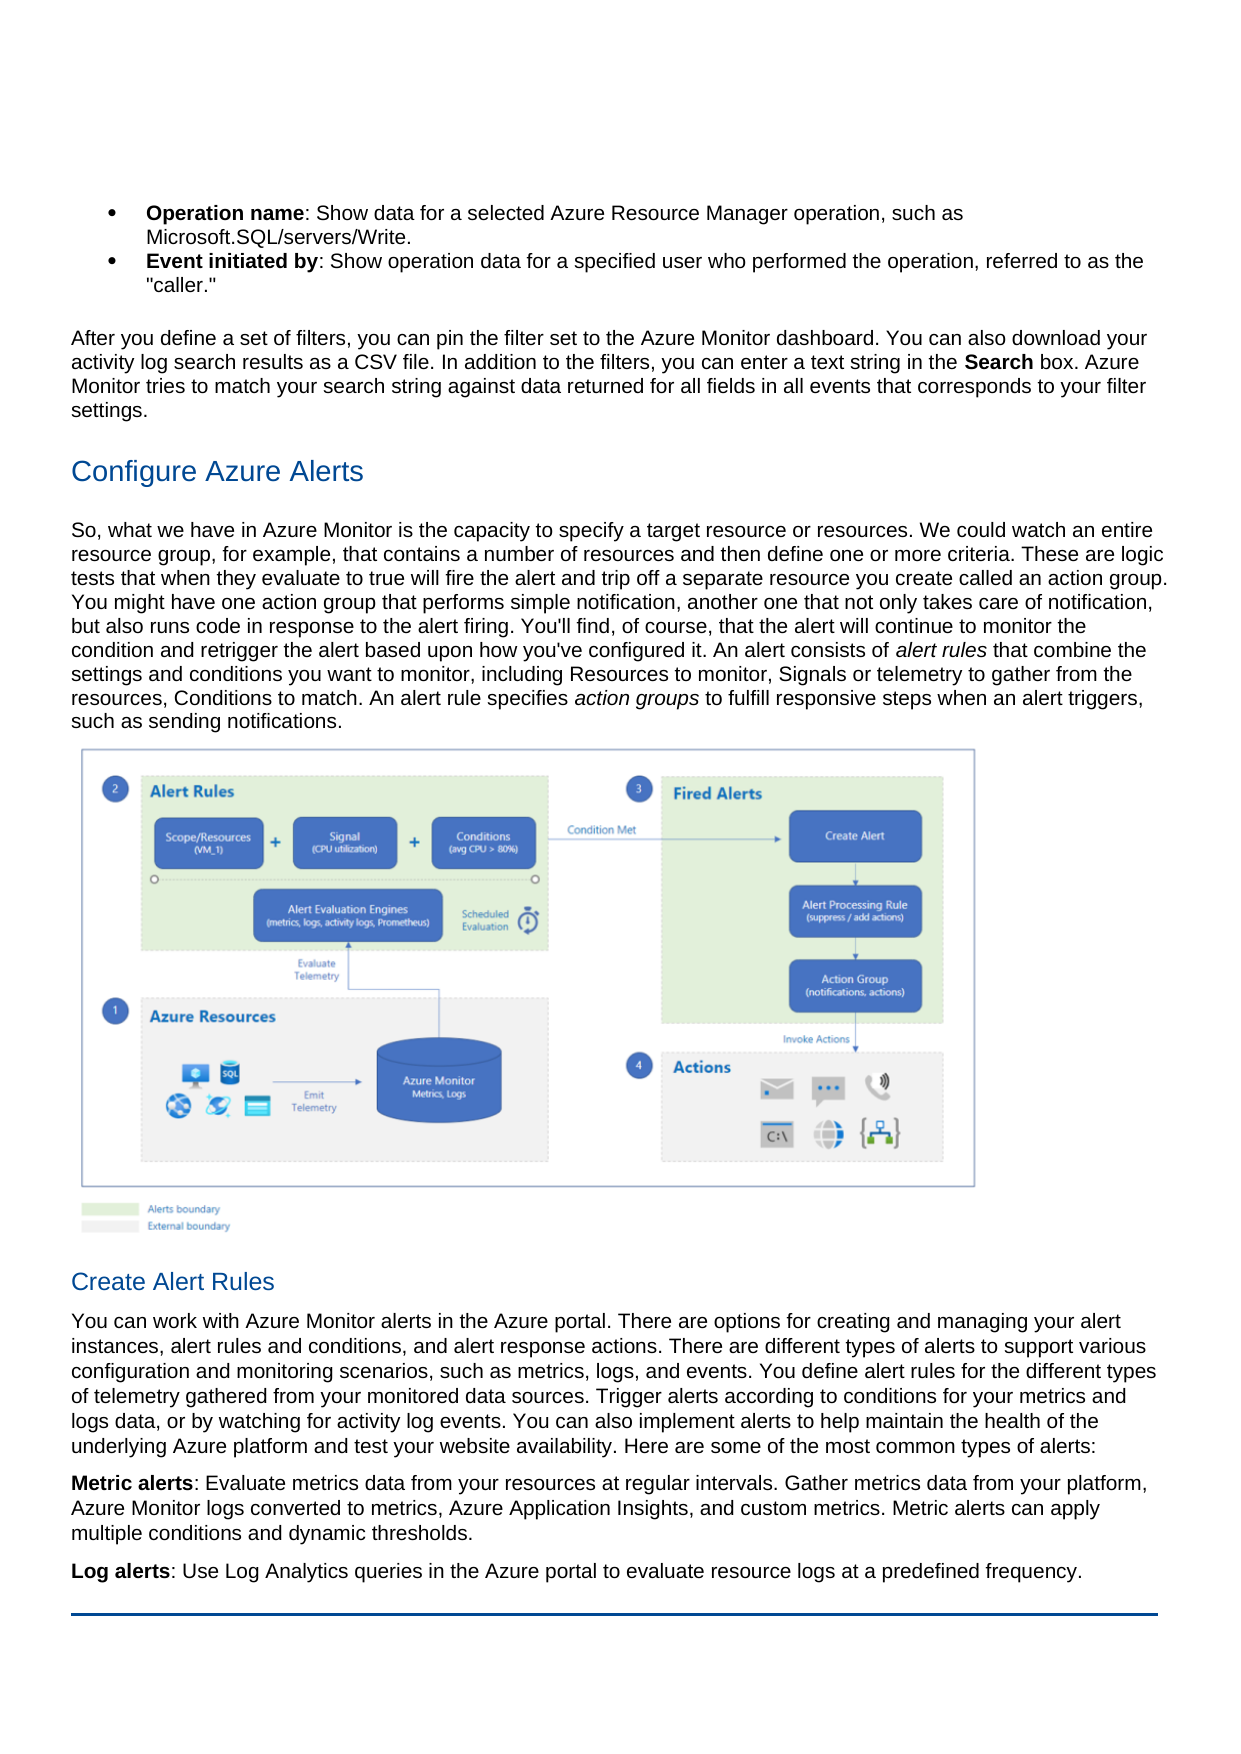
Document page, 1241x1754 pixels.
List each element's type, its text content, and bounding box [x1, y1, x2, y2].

list Operation name: Show data for a selected Azure Resource Manager operation, such as Microsoft.SQL/servers/Write. [108, 307, 1169, 355]
subtitle Configure Azure Alerts [71, 587, 1169, 624]
text You can work with Azure Monitor alerts in the Azure portal. There are options for creating and managing your alert instances, alert rules and conditions, and alert response actions. There are different types of alerts to support various configuration and monitoring scenarios, such as metrics, logs, and events. You define alert rules for the different types of telemetry gathered from your monitored data sources. Trigger alerts according to conditions for your metrics and logs data, or by watching for activity log events. You can also implement alerts to help maintain the health of the underlying Azure platform and test your website availability. Here are some of the most common types of alerts: [71, 1444, 1169, 1594]
text Create Alert Rules [71, 1406, 1169, 1431]
list Event initiated by: Show operation data for a specified user who performed the operation, referred to as the "caller." [108, 384, 1169, 432]
picture [70, 868, 991, 1377]
text After you define a set of filters, you can pin the filter set to the Azure Monitor dashboard. You can also download your activity log search results as a CSV file. In addition to the filters, you can enter a text string in the Search box. Azure Monitor tries to match your search string against data returned for all fields in all events that corresponds to your filter settings. [71, 462, 1169, 557]
list Resource (name): Show data for the specified resources. [108, 201, 1169, 225]
list Resource type: Show data for resources of a specified type, such as Microsoft.Compute/virtualmachines. [108, 254, 1169, 278]
